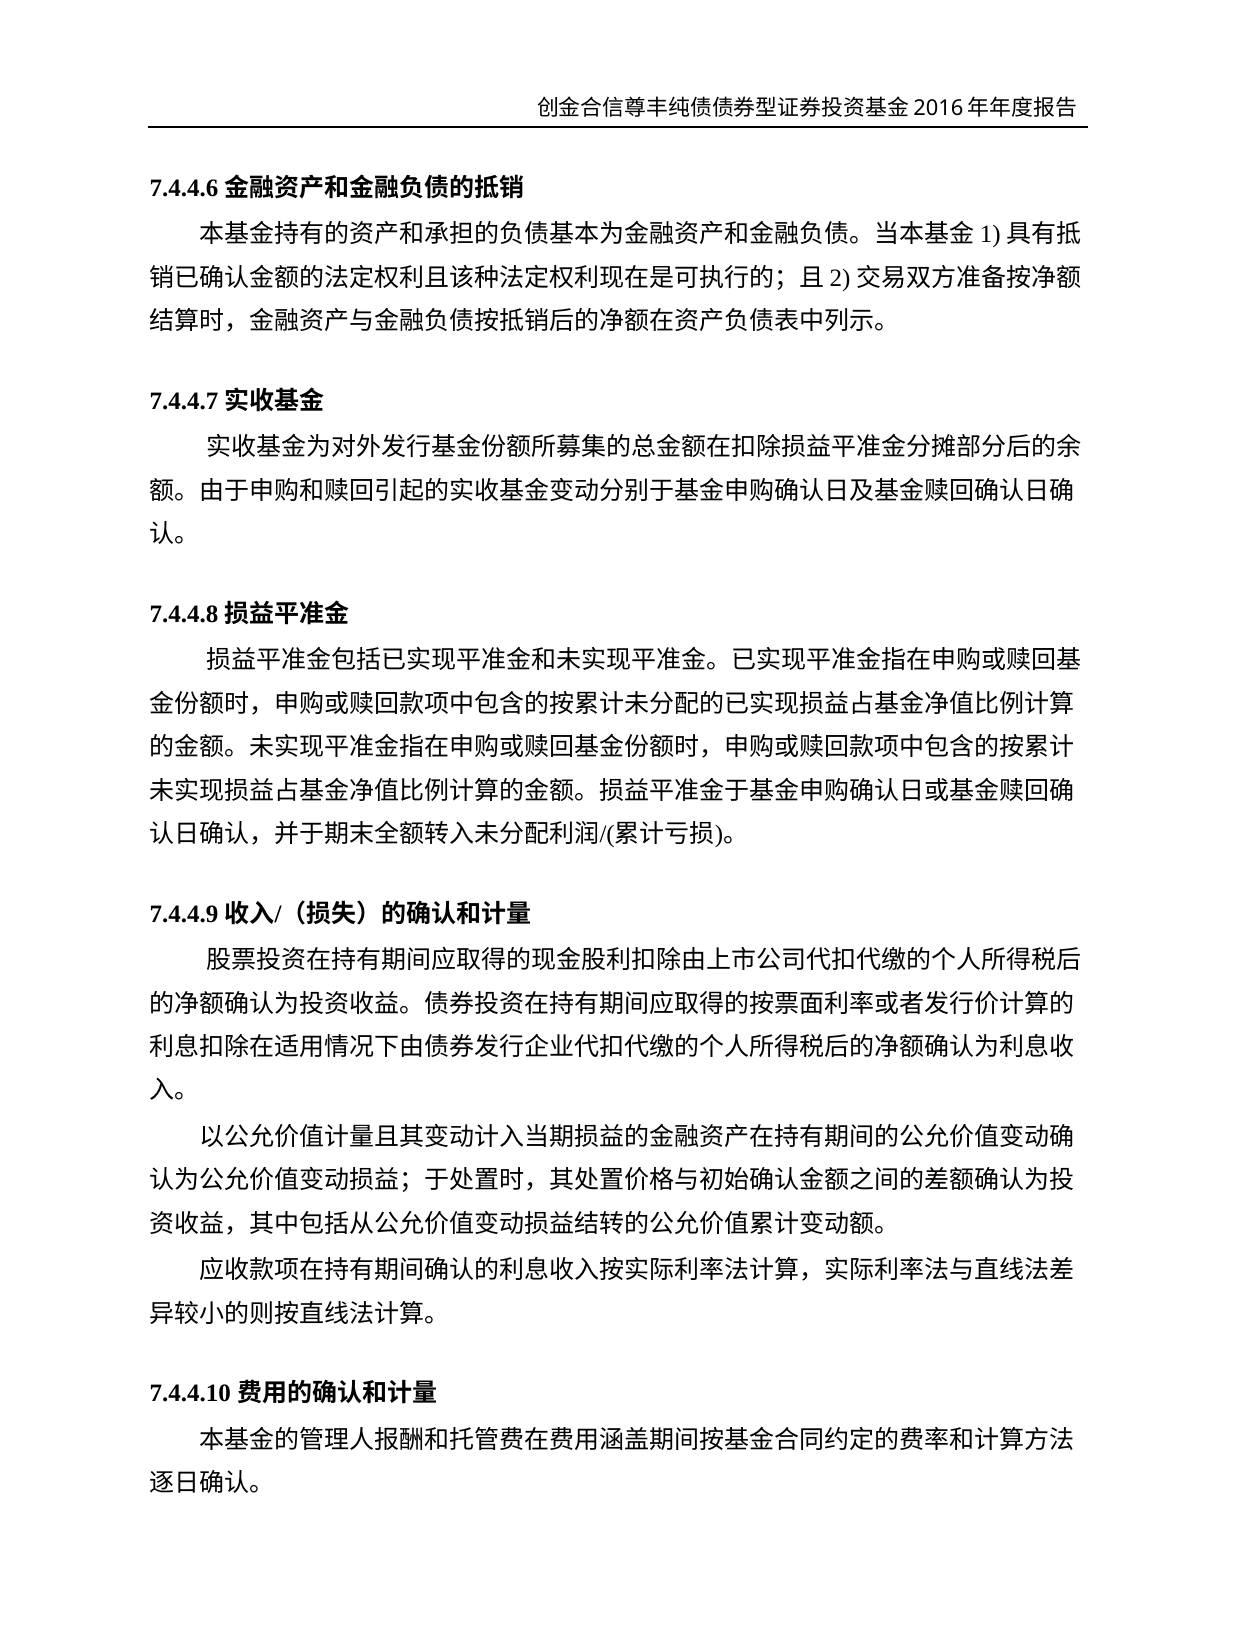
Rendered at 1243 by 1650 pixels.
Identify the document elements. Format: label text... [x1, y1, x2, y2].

text 7.4.4.9 收入/（损失）的确认和计量 [149, 893, 1094, 929]
text 股票投资在持有期间应取得的现金股利扣除由上市公司代扣代缴的个人所得税后的净额确认为投资收益。债券投资在持有期间应取得的按票面利率或者发行价计算的利息扣除在适用情况下由债券发行企业代扣代缴的个人所得税后的净额确认为利息收入。 [149, 939, 1094, 1106]
text 以公允价值计量且其变动计入当期损益的金融资产在持有期间的公允价值变动确认为公允价值变动损益；于处置时，其处置价格与初始确认金额之间的差额确认为投资收益，其中包括从公允价值变动损益结转的公允价值累计变动额。 [149, 1116, 1094, 1239]
text 7.4.4.10 费用的确认和计量 [149, 1373, 1094, 1409]
text 损益平准金包括已实现平准金和未实现平准金。已实现平准金指在申购或赎回基金份额时，申购或赎回款项中包含的按累计未分配的已实现损益占基金净值比例计算的金额。未实现平准金指在申购或赎回基金份额时，申购或赎回款项中包含的按累计未实现损益占基金净值比例计算的金额。损益平准金于基金申购确认日或基金赎回确认日确认，并于期末全额转入未分配利润/(累计亏损)。 [149, 640, 1094, 850]
text 7.4.4.8 损益平准金 [149, 593, 1094, 629]
text 应收款项在持有期间确认的利息收入按实际利率法计算，实际利率法与直线法差异较小的则按直线法计算。 [149, 1250, 1094, 1329]
text 本基金持有的资产和承担的负债基本为金融资产和金融负债。当本基金1) 具有抵销已确认金额的法定权利且该种法定权利现在是可执行的；且2) 交易双方准备按净额结算时，金融资产与金融负债按抵销后的净额在资产负债表中列示。 [149, 214, 1094, 337]
text 实收基金为对外发行基金份额所募集的总金额在扣除损益平准金分摊部分后的余额。由于申购和赎回引起的实收基金变动分别于基金申购确认日及基金赎回确认日确认。 [149, 427, 1094, 550]
text 7.4.4.7 实收基金 [149, 380, 1094, 417]
text 7.4.4.6 金融资产和金融负债的抵销 [149, 167, 1094, 204]
text 本基金的管理人报酬和托管费在费用涵盖期间按基金合同约定的费率和计算方法逐日确认。 [149, 1419, 1094, 1499]
